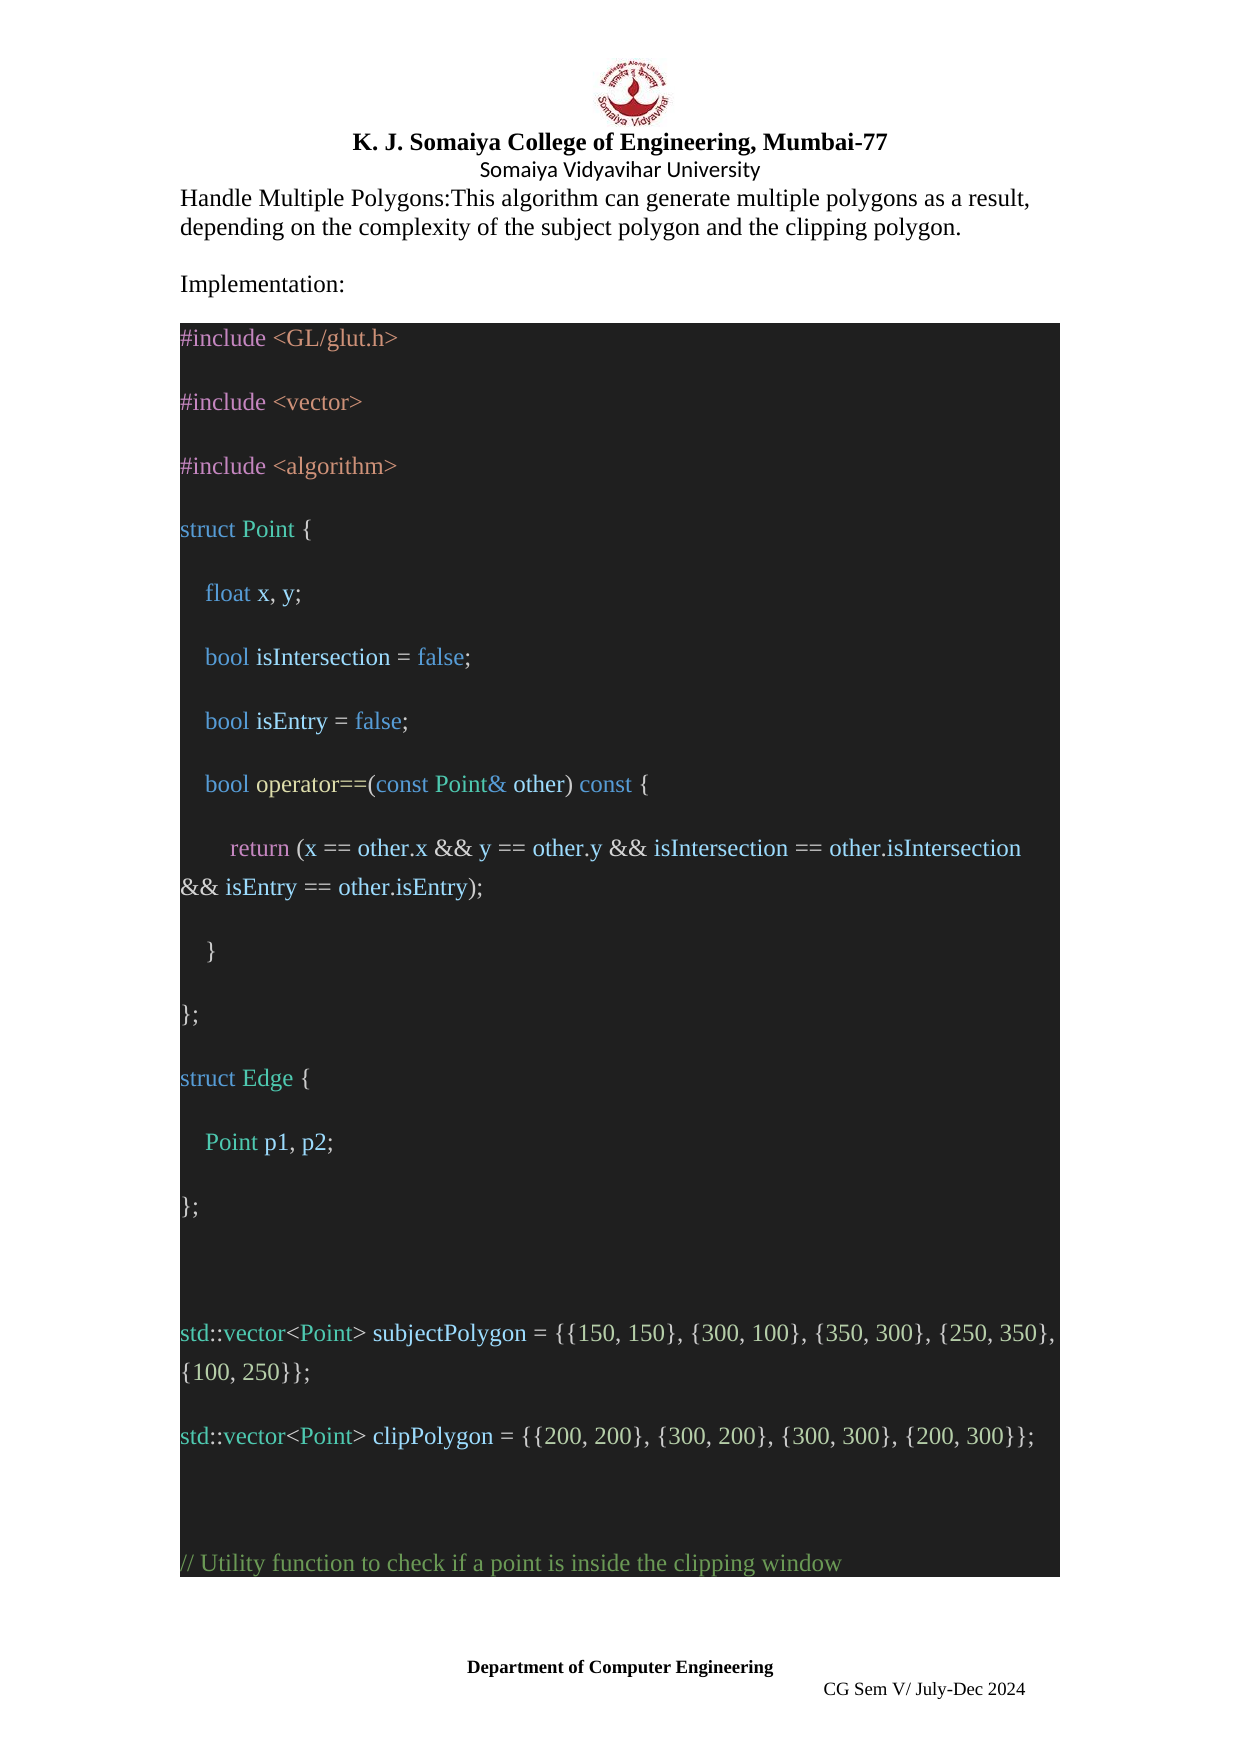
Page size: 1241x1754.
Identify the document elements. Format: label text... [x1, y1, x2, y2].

text #include <GL/glut.h> [180, 323, 1060, 352]
text Handle Multiple Polygons:This algorithm can generate multiple polygons as a result, depending on the complexity of the subject polygon and the clipping polygon. Implementation: [180, 183, 1060, 298]
text // Utility function to check if a point is inside the clipping window [180, 1548, 1060, 1577]
text std::vector<Point> clipPolygon = {{200, 200}, {300, 200}, {300, 300}, {200, 300}}; [180, 1421, 1060, 1449]
text struct Edge { [180, 1063, 1060, 1092]
text }; [180, 1191, 1060, 1219]
picture [592, 58, 675, 128]
text float x, y; [180, 578, 1060, 607]
text Point p1, p2; [180, 1127, 1060, 1156]
text std::vector<Point> subjectPolygon = {{150, 150}, {300, 100}, {350, 300}, {250, 350}, {100, 250}}; [180, 1318, 1060, 1386]
text bool isIntersection = false; [180, 642, 1060, 671]
text #include <algorithm> [180, 451, 1060, 479]
text return (x == other.x && y == other.y && isIntersection == other.isIntersection && isEntry == other.isEntry); [180, 833, 1060, 901]
text #include <vector> [180, 387, 1060, 416]
text bool operator==(const Point& other) const { [180, 769, 1060, 798]
text struct Point { [180, 514, 1060, 543]
text } [180, 936, 1060, 964]
text }; [180, 999, 1060, 1028]
text bool isEntry = false; [180, 706, 1060, 734]
